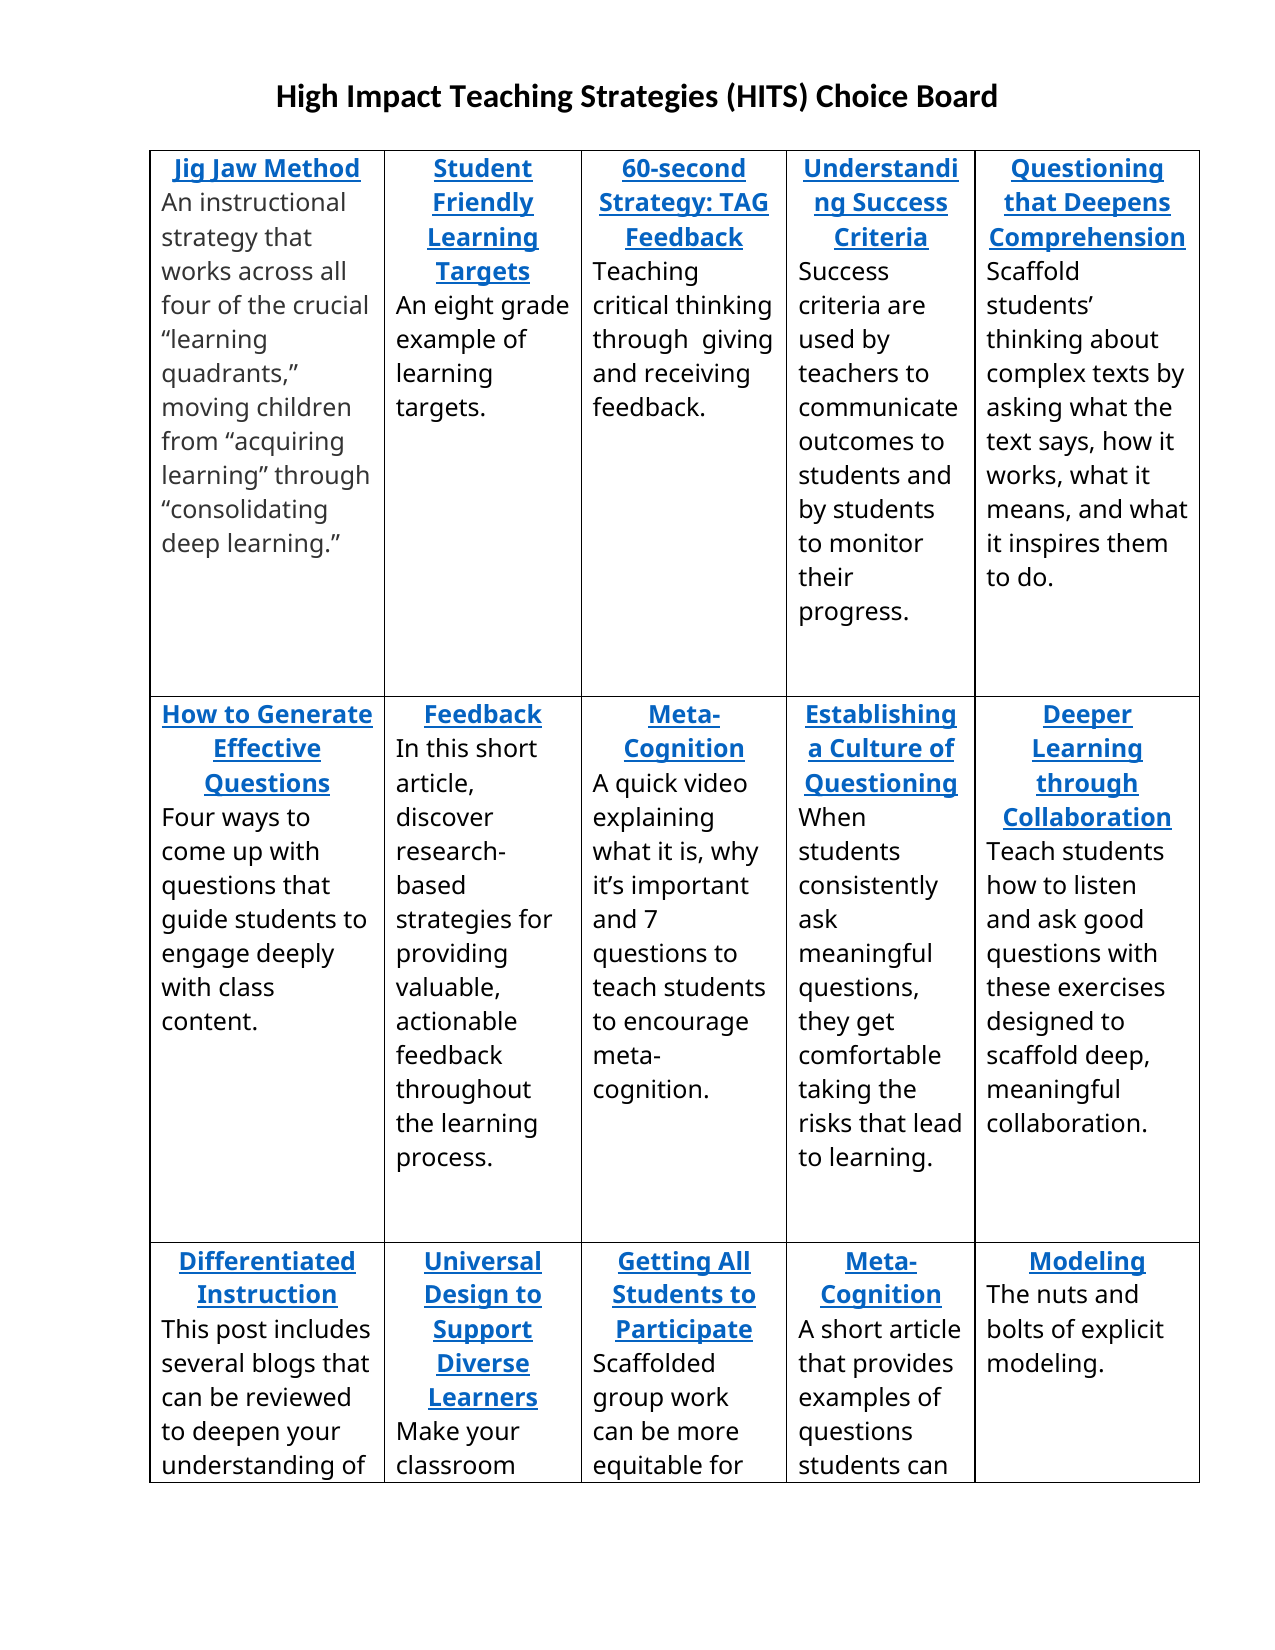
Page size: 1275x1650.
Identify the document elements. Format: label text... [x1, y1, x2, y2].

table_cell Meta-Cognition A quick video explaining what it is, why it’s important and 7 questions to teach students to encourage meta-cognition. [582, 697, 786, 1242]
table_cell Establishing a Culture of Questioning When students consistently ask meaningful questions, they get comfortable taking the risks that lead to learning. [787, 697, 974, 1242]
table_header 60-second Strategy: TAG Feedback Teaching critical thinking through giving and receiving feedback. [582, 151, 786, 696]
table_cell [151, 1243, 384, 1482]
table_cell How to Generate Effective Questions Four ways to come up with questions that guide students to engage deeply with class content. [151, 697, 384, 1242]
table_cell Feedback In this short article, discover research-based strategies for providing valuable, actionable feedback throughout the learning process. [385, 697, 581, 1242]
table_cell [976, 1243, 1199, 1482]
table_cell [787, 1243, 974, 1482]
table_header Jig Jaw Method An instructional strategy that works across all four of the crucial “learning quadrants,” moving children from “acquiring learning” through “consolidating deep learning.” [151, 151, 384, 696]
table_header Understanding Success Criteria Success criteria are used by teachers to communicate outcomes to students and by students to monitor their progress. [787, 151, 974, 696]
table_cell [582, 1243, 786, 1482]
table_header Student Friendly Learning Targets An eight grade example of learning targets. [385, 151, 581, 696]
table_cell Deeper Learning through Collaboration Teach students how to listen and ask good questions with these exercises designed to scaffold deep, meaningful collaboration. [976, 697, 1199, 1242]
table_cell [385, 1243, 581, 1482]
table_header Questioning that Deepens Comprehension Scaffold students’ thinking about complex texts by asking what the text says, how it works, what it means, and what it inspires them to do. [976, 151, 1199, 696]
